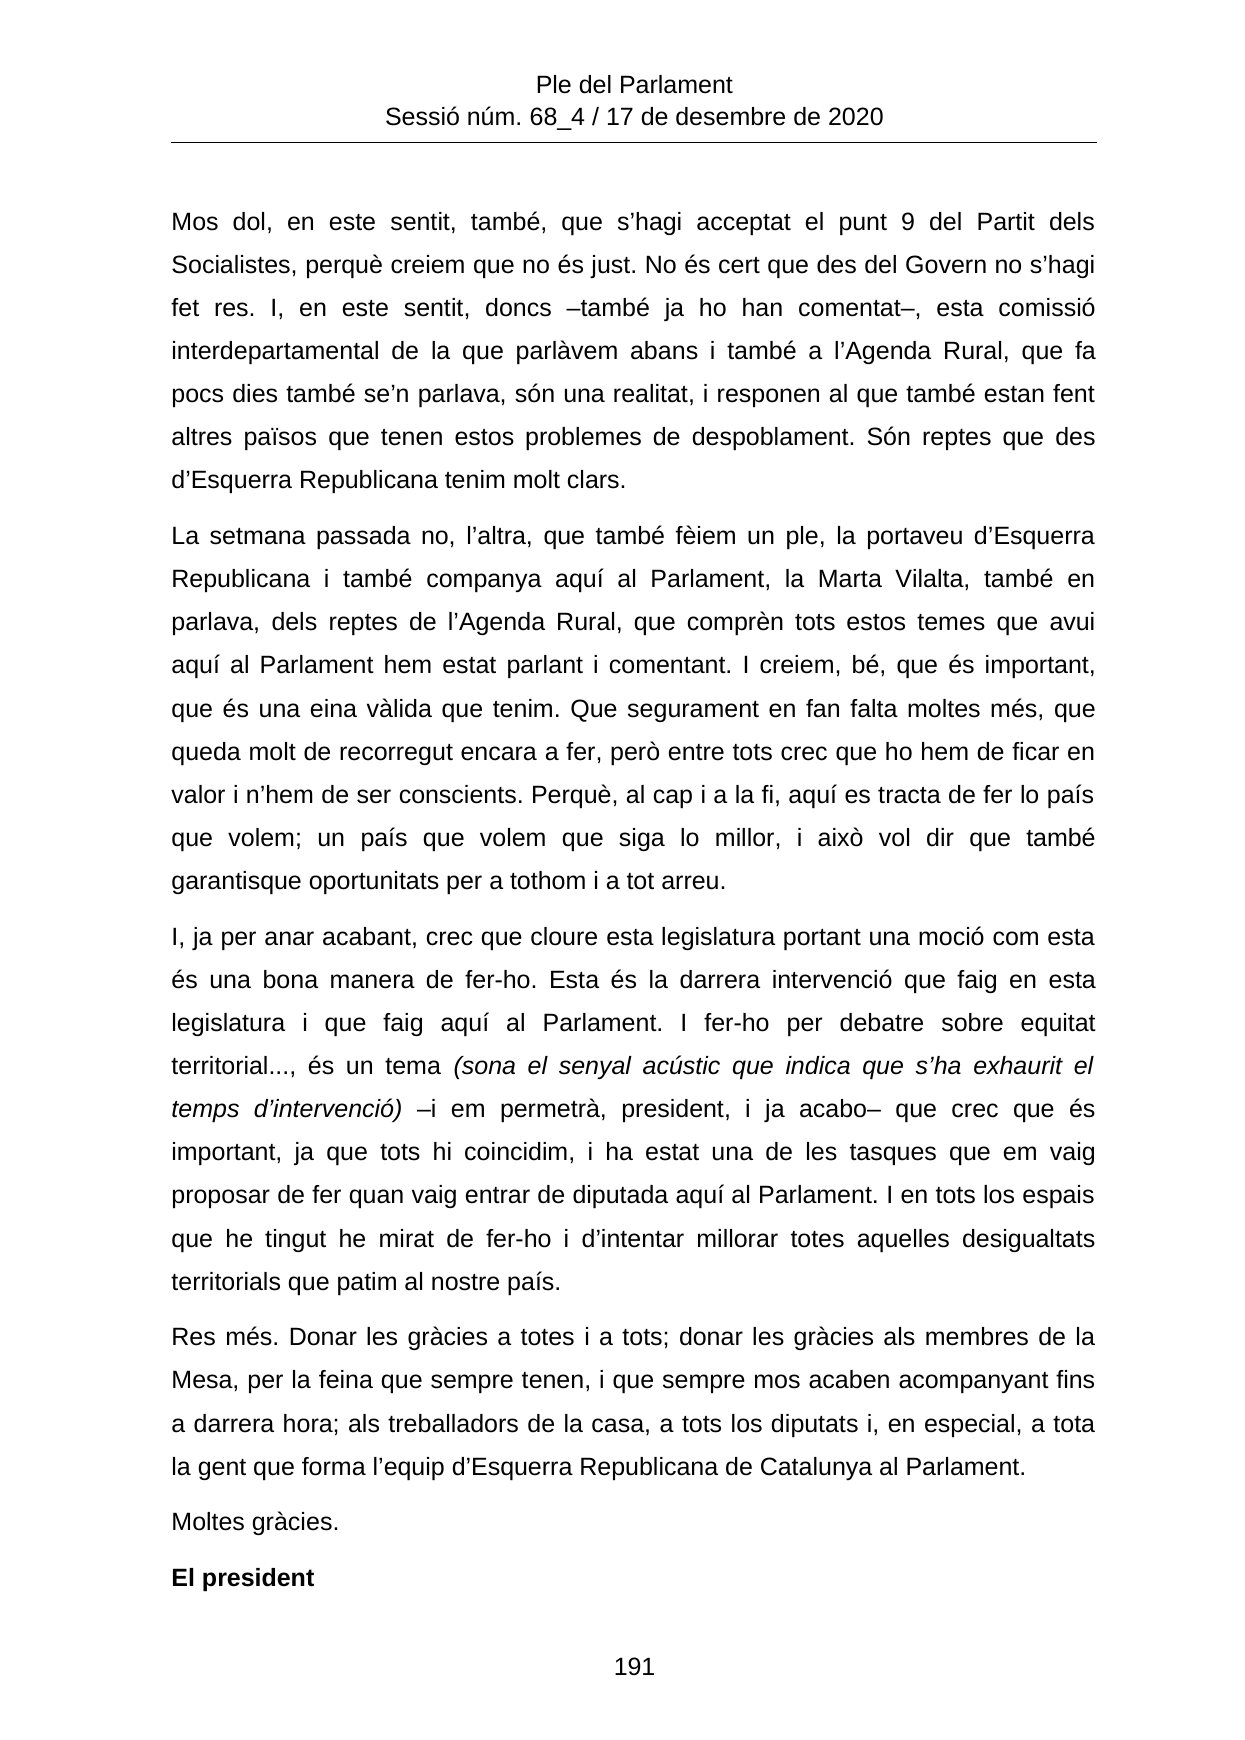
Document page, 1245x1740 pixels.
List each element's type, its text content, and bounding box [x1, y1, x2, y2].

text I, ja per anar acabant, crec que cloure esta legislatura portant una moció com esta és una bona manera de fer-ho. Esta és la darrera intervenció que faig en esta legislatura i que faig aquí al Parlament. I fer-ho per debatre sobre equitat territorial..., és un tema (sona el senyal acústic que indica que s’ha exhaurit el temps d’intervenció) –i em permetrà, president, i ja acabo– que crec que és important, ja que tots hi coincidim, i ha estat una de les tasques que em vaig proposar de fer quan vaig entrar de diputada aquí al Parlament. I en tots los espais que he tingut he mirat de fer-ho i d’intentar millorar totes aquelles desigualtats territorials que patim al nostre país. [171, 922, 1097, 1296]
text El president [171, 1563, 1097, 1592]
text Moltes gràcies. [171, 1507, 1097, 1536]
text Mos dol, en este sentit, també, que s’hagi acceptat el punt 9 del Partit dels Socialistes, perquè creiem que no és just. No és cert que des del Govern no s’hagi fet res. I, en este sentit, doncs –també ja ho han comentat–, esta comissió interdepartamental de la que parlàvem abans i també a l’Agenda Rural, que fa pocs dies també se’n parlava, són una realitat, i responen al que també estan fent altres països que tenen estos problemes de despoblament. Són reptes que des d’Esquerra Republicana tenim molt clars. [171, 207, 1097, 494]
text Res més. Donar les gràcies a totes i a tots; donar les gràcies als membres de la Mesa, per la feina que sempre tenen, i que sempre mos acaben acompanyant fins a darrera hora; als treballadors de la casa, a tots los diputats i, en especial, a tota la gent que forma l’equip d’Esquerra Republicana de Catalunya al Parlament. [171, 1322, 1097, 1481]
text La setmana passada no, l’altra, que també fèiem un ple, la portaveu d’Esquerra Republicana i també companya aquí al Parlament, la Marta Vilalta, també en parlava, dels reptes de l’Agenda Rural, que comprèn tots estos temes que avui aquí al Parlament hem estat parlant i comentant. I creiem, bé, que és important, que és una eina vàlida que tenim. Que segurament en fan falta moltes més, que queda molt de recorregut encara a fer, però entre tots crec que ho hem de ficar en valor i n’hem de ser conscients. Perquè, al cap i a la fi, aquí es tracta de fer lo país que volem; un país que volem que siga lo millor, i això vol dir que també garantisque oportunitats per a tothom i a tot arreu. [171, 521, 1097, 895]
